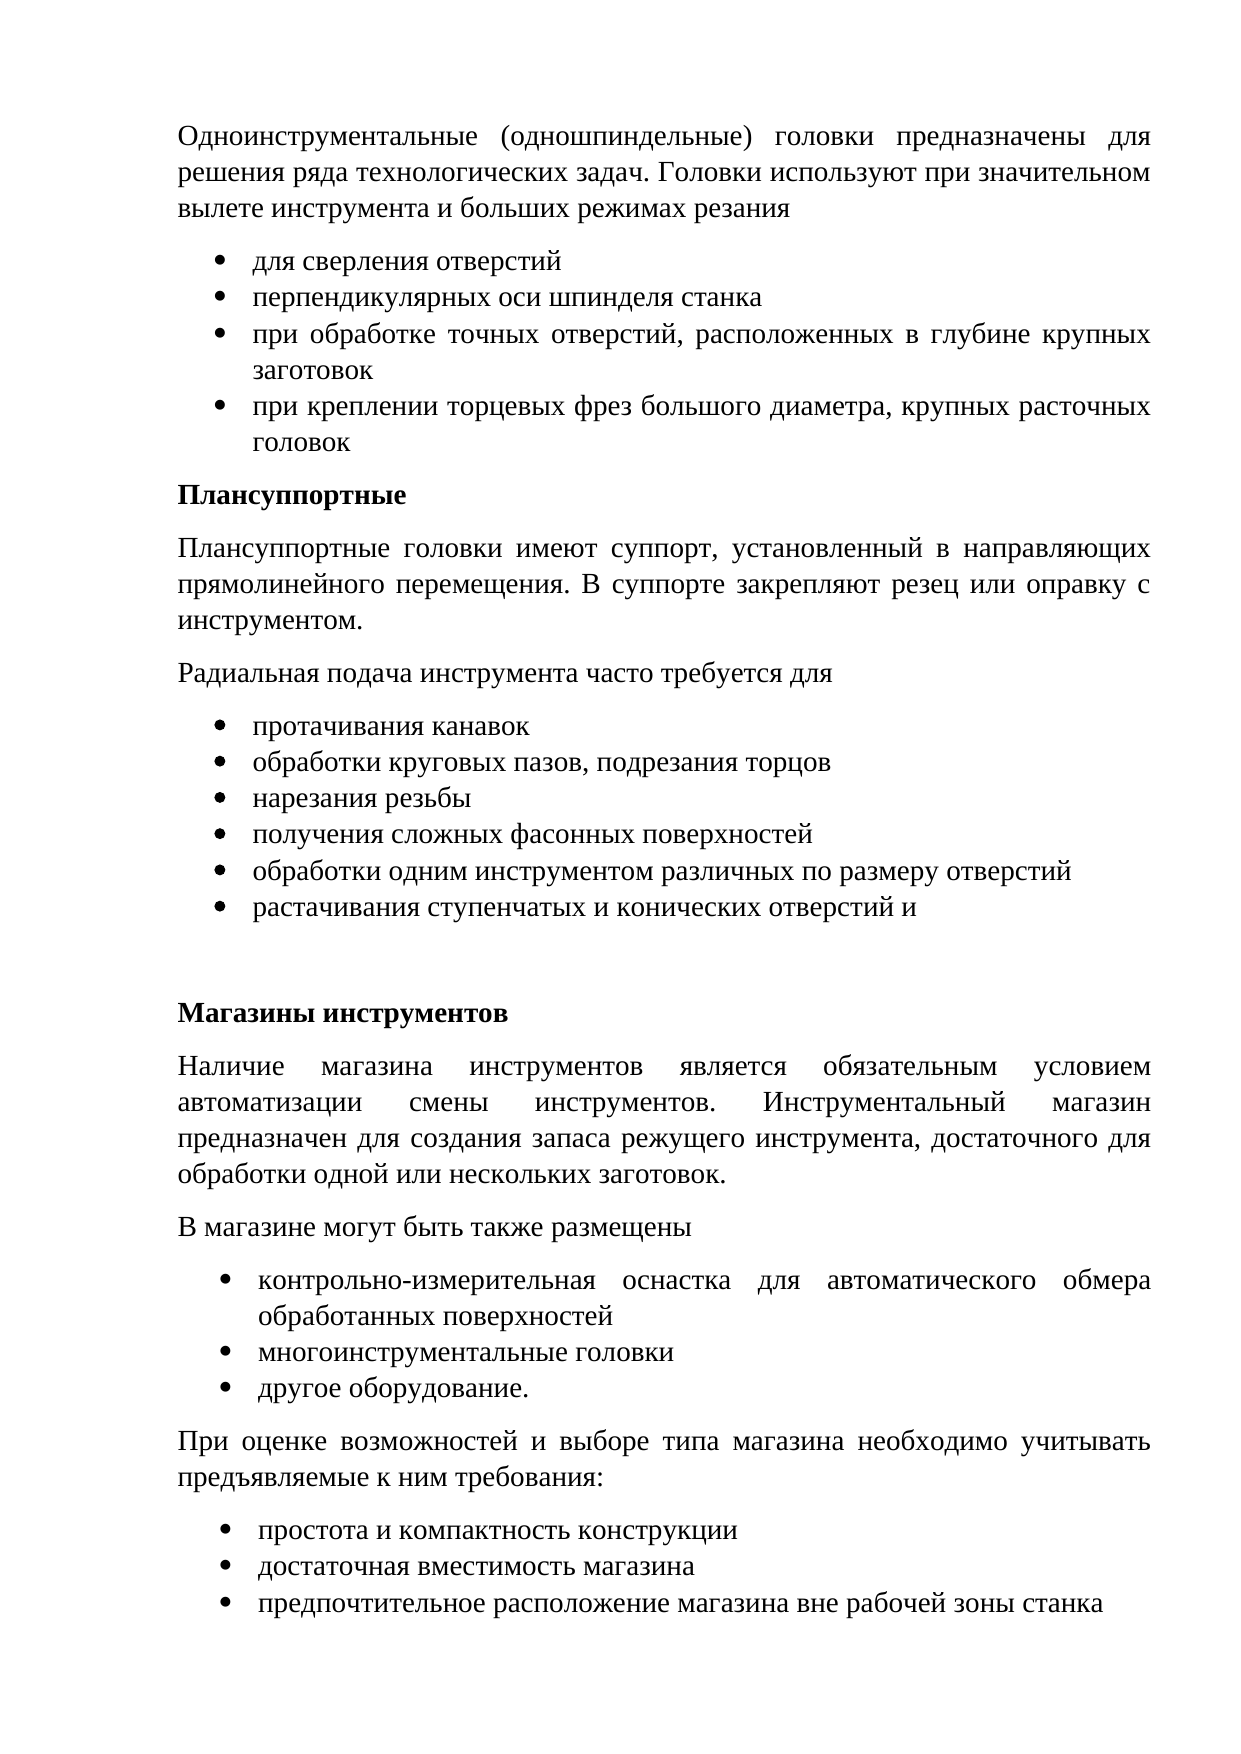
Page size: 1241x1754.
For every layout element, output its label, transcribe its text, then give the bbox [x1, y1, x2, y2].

list перпендикулярных оси шпинделя станка [215, 279, 1152, 313]
text Магазины инструментов [177, 995, 1152, 1028]
list при креплении торцевых фрез большого диаметра, крупных расточных головок [215, 388, 1152, 458]
text Плансуппортные [177, 477, 1152, 511]
list предпочтительное расположение магазина вне рабочей зоны станка [220, 1585, 1152, 1618]
list для сверления отверстий [215, 243, 1152, 277]
list обработки круговых пазов, подрезания торцов [215, 744, 1152, 778]
text Радиальная подача инструмента часто требуется для [177, 655, 1152, 689]
list достаточная вместимость магазина [220, 1548, 1152, 1582]
text В магазине могут быть также размещены [177, 1209, 1152, 1242]
list обработки одним инструментом различных по размеру отверстий [215, 853, 1152, 887]
text Одноинструментальные (одношпиндельные) головки предназначены для решения ряда технологических задач. Головки используют при значительном вылете инструмента и больших режимах резания [177, 118, 1152, 224]
text Наличие магазина инструментов является обязательным условием автоматизации смены инструментов. Инструментальный магазин предназначен для создания запаса режущего инструмента, достаточного для обработки одной или нескольких заготовок. [177, 1048, 1152, 1190]
list многоинструментальные головки [220, 1334, 1152, 1368]
list другое оборудование. [220, 1370, 1152, 1404]
list растачивания ступенчатых и конических отверстий и [215, 889, 1152, 923]
text При оценке возможностей и выборе типа магазина необходимо учитывать предъявляемые к ним требования: [177, 1423, 1152, 1493]
list простота и компактность конструкции [220, 1512, 1152, 1546]
list получения сложных фасонных поверхностей [215, 817, 1152, 850]
list контрольно-измерительная оснастка для автоматического обмера обработанных поверхностей [220, 1262, 1152, 1332]
text Плансуппортные головки имеют суппорт, установленный в направляющих прямолинейного перемещения. В суппорте закрепляют резец или оправку с инструментом. [177, 530, 1152, 636]
list при обработке точных отверстий, расположенных в глубине крупных заготовок [215, 316, 1152, 386]
list нарезания резьбы [215, 780, 1152, 814]
list протачивания канавок [215, 708, 1152, 742]
